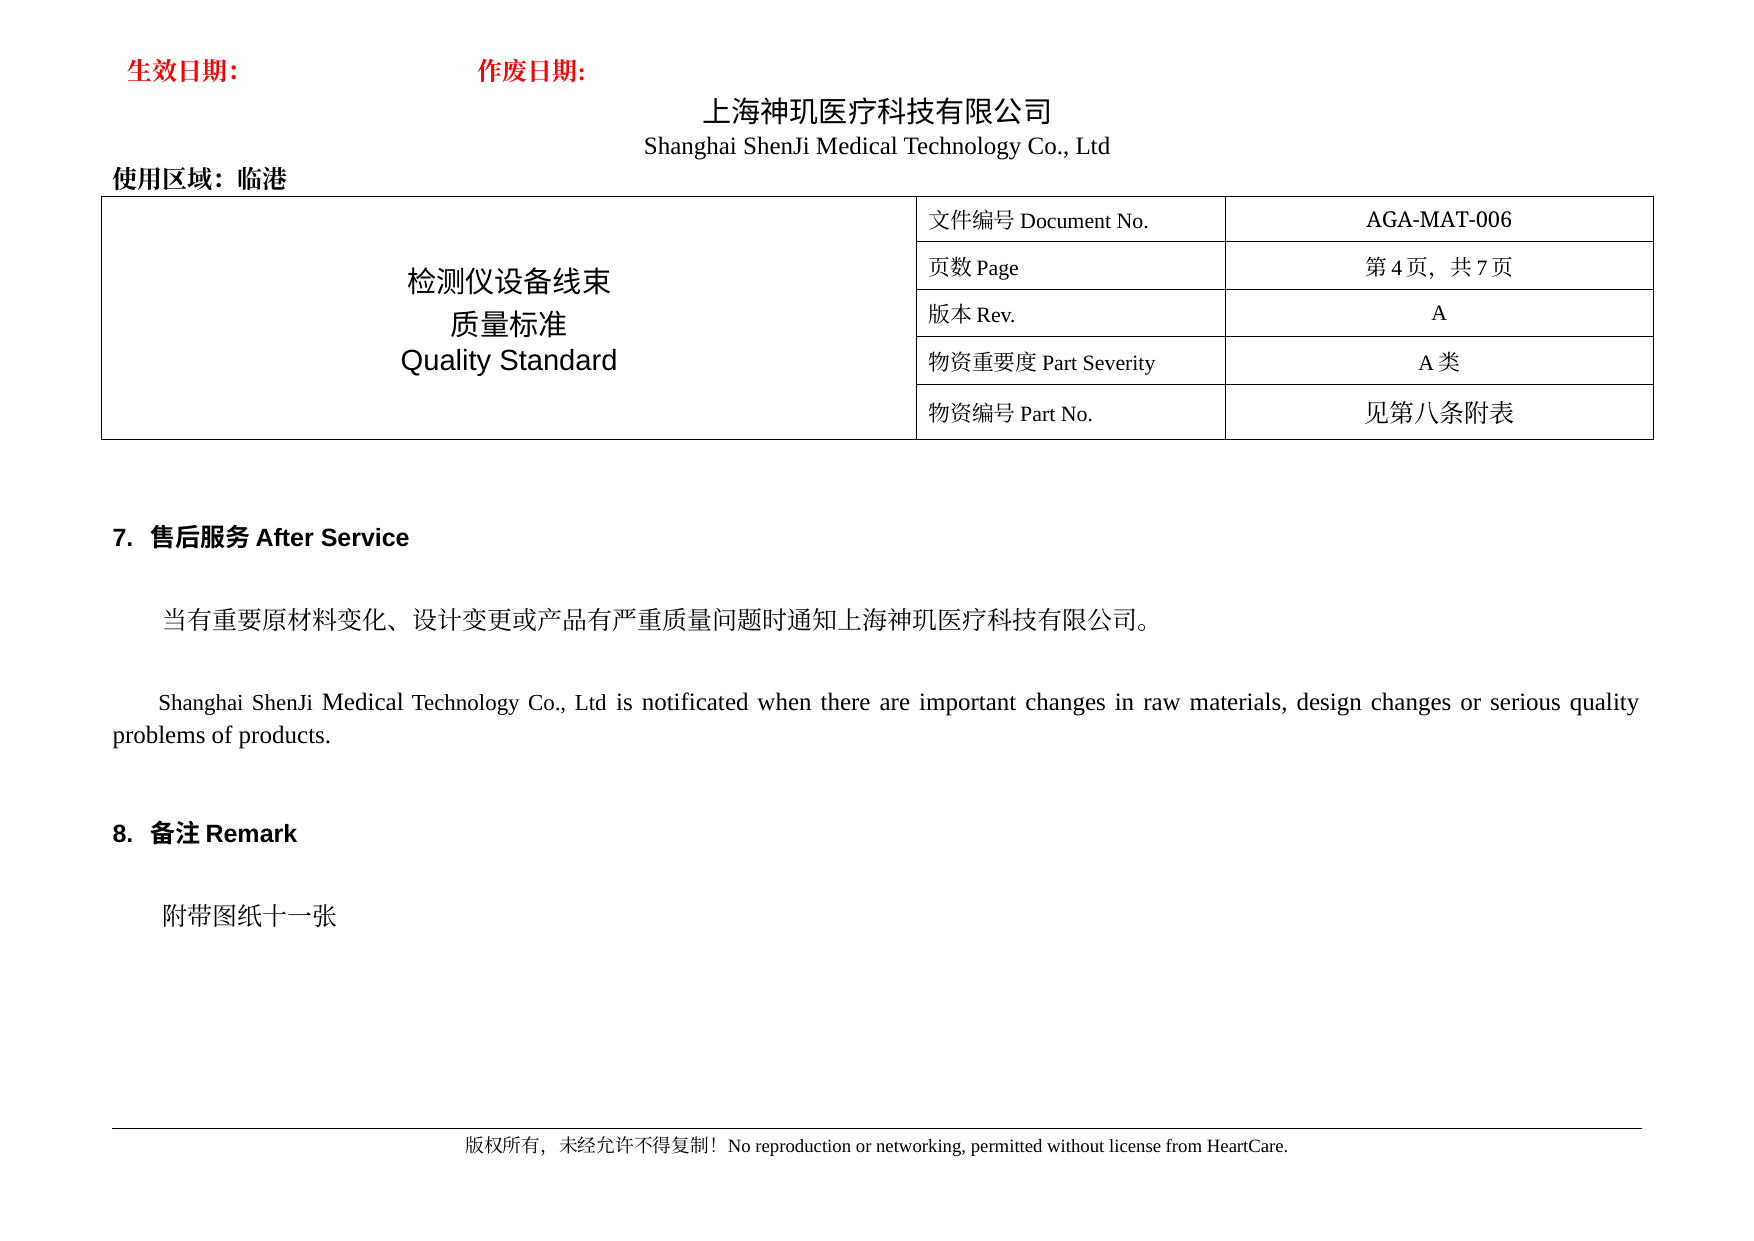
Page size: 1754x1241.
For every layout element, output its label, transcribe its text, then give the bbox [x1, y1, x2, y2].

text Shanghai ShenJi Medical Technology Co., Ltd is notificated when there are important changes in raw materials, design changes or serious quality problems of products. [112, 686, 1642, 751]
list 售后服务 After Service [112, 503, 1642, 568]
text 附带图纸十一张 [112, 882, 1658, 947]
list 备注 Remark [112, 799, 1642, 864]
text 当有重要原材料变化、设计变更或产品有严重质量问题时通知上海神玑医疗科技有限公司。 [112, 586, 1642, 651]
